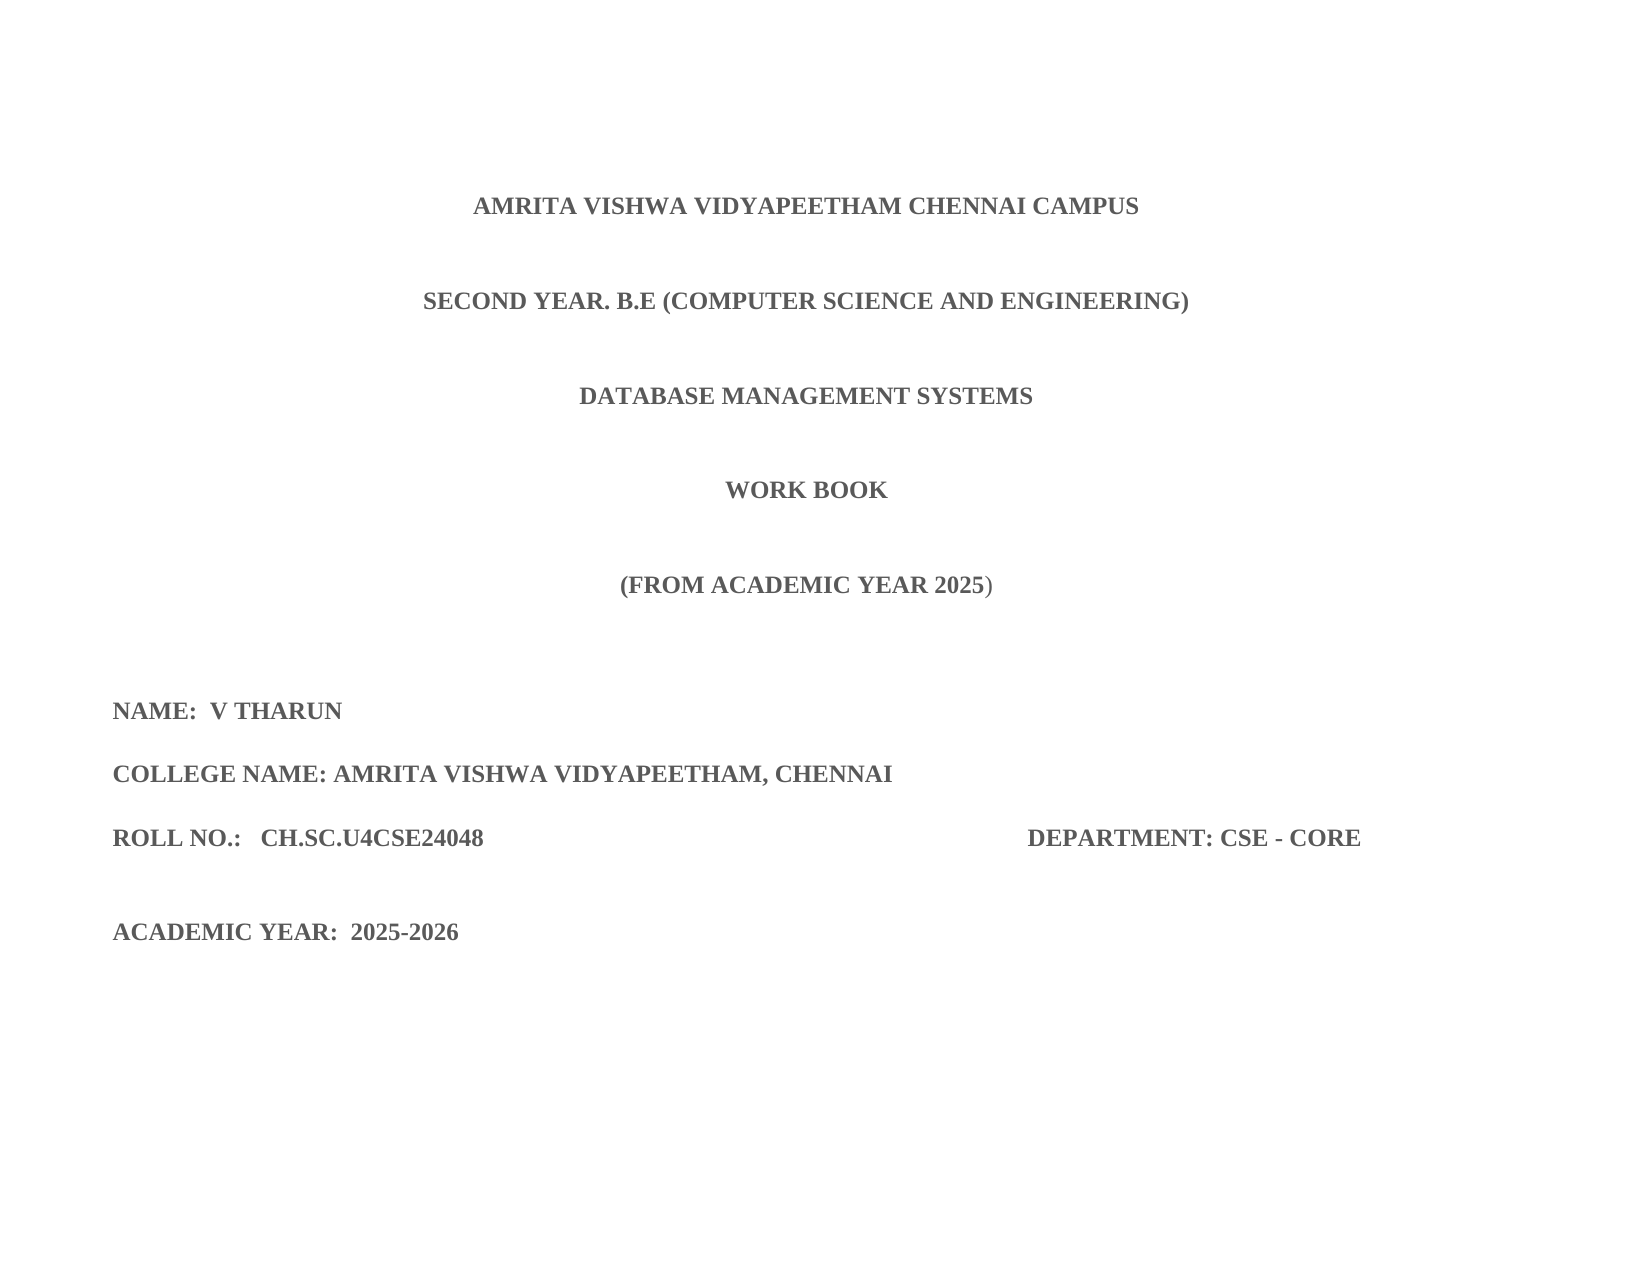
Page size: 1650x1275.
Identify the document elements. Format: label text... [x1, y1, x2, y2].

subtitle (From Academic year 2025) [112, 570, 1500, 599]
subtitle Academic Year: 2025-2026 [112, 917, 1500, 946]
subtitle AMRITA VISHWA VIDYAPEETHAM CHENNAI CAMPUS [112, 191, 1500, 220]
subtitle SECOND Year. B.E (Computer Science and engineering) [112, 286, 1500, 315]
subtitle Roll No.: ch.sc.u4cse24048 DEPARTMENT: CSE - core [112, 823, 1500, 851]
subtitle College Name: Amrita vishwa vidyapeetham, CHennai [112, 759, 1500, 788]
subtitle DATABASE MANAGEMENT SYSTEMS [112, 381, 1500, 409]
subtitle Name: V THARUN [112, 696, 1500, 725]
subtitle Work Book [112, 475, 1500, 504]
